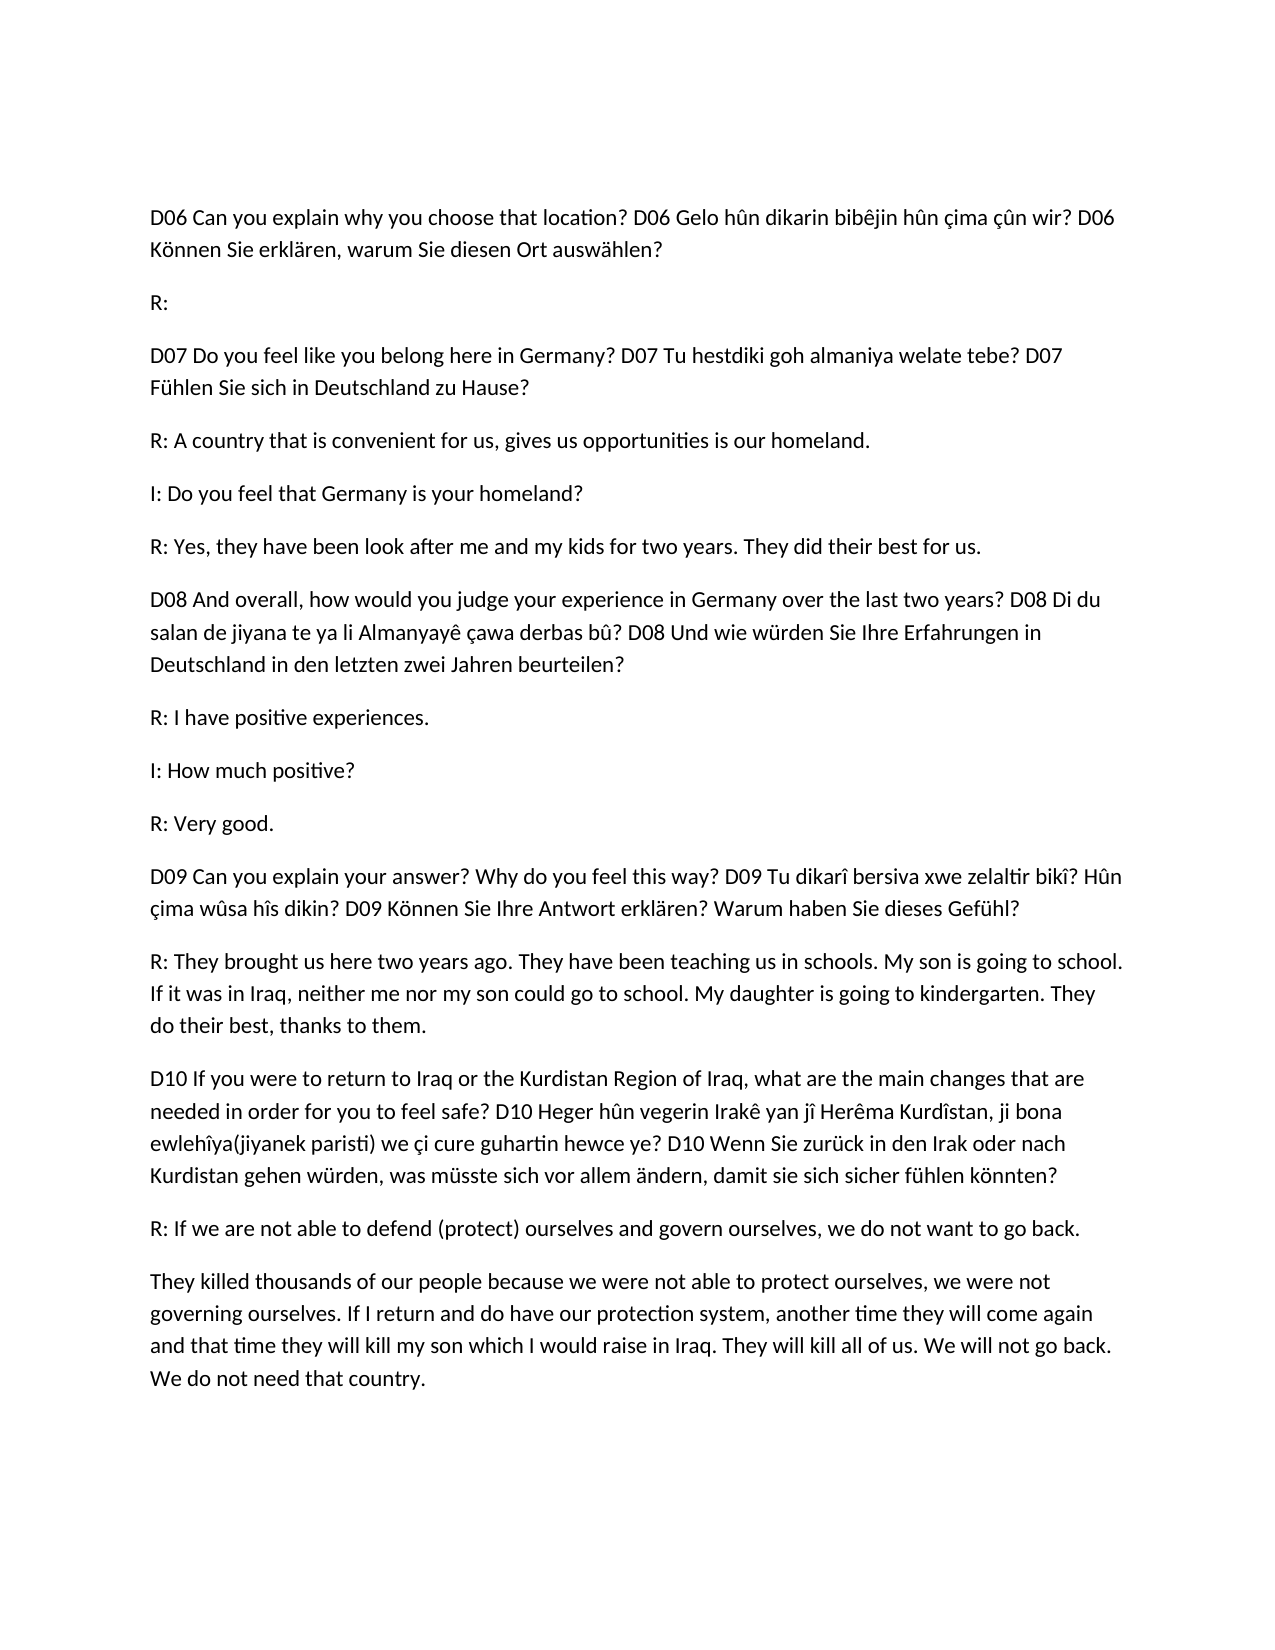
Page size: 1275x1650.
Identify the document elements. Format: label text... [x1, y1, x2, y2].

text I: Do you feel that Germany is your homeland? [150, 479, 1125, 507]
text R: I have positive experiences. [150, 703, 1125, 731]
text R: They brought us here two years ago. They have been teaching us in schools. My son is going to school. If it was in Iraq, neither me nor my son could go to school. My daughter is going to kindergarten. They do their best, thanks to them. [150, 947, 1125, 1039]
text I: How much positive? [150, 756, 1125, 784]
text R: [150, 288, 1125, 316]
text D07 Do you feel like you belong here in Germany? D07 Tu hestdiki goh almaniya welate tebe? D07 Fühlen Sie sich in Deutschland zu Hause? [150, 341, 1125, 401]
text R: If we are not able to defend (protect) ourselves and govern ourselves, we do not want to go back. [150, 1214, 1125, 1242]
text D08 And overall, how would you judge your experience in Germany over the last two years? D08 Di du salan de jiyana te ya li Almanyayê çawa derbas bû? D08 Und wie würden Sie Ihre Erfahrungen in Deutschland in den letzten zwei Jahren beurteilen? [150, 586, 1125, 678]
text R: Very good. [150, 809, 1125, 837]
text R: A country that is convenient for us, gives us opportunities is our homeland. [150, 426, 1125, 454]
text D09 Can you explain your answer? Why do you feel this way? D09 Tu dikarî bersiva xwe zelaltir bikî? Hûn çima wûsa hîs dikin? D09 Können Sie Ihre Antwort erklären? Warum haben Sie dieses Gefühl? [150, 862, 1125, 922]
text D10 If you were to return to Iraq or the Kurdistan Region of Iraq, what are the main changes that are needed in order for you to feel safe? D10 Heger hûn vegerin Irakê yan jî Herêma Kurdîstan, ji bona ewlehîya(jiyanek paristi) we çi cure guhartin hewce ye? D10 Wenn Sie zurück in den Irak oder nach Kurdistan gehen würden, was müsste sich vor allem ändern, damit sie sich sicher fühlen könnten? [150, 1064, 1125, 1189]
text They killed thousands of our people because we were not able to protect ourselves, we were not governing ourselves. If I return and do have our protection system, another time they will come again and that time they will kill my son which I would raise in Iraq. They will kill all of us. We will not go back. We do not need that country. [150, 1267, 1125, 1392]
text D06 Can you explain why you choose that location? D06 Gelo hûn dikarin bibêjin hûn çima çûn wir? D06 Können Sie erklären, warum Sie diesen Ort auswählen? [150, 203, 1125, 263]
text R: Yes, they have been look after me and my kids for two years. They did their best for us. [150, 532, 1125, 561]
